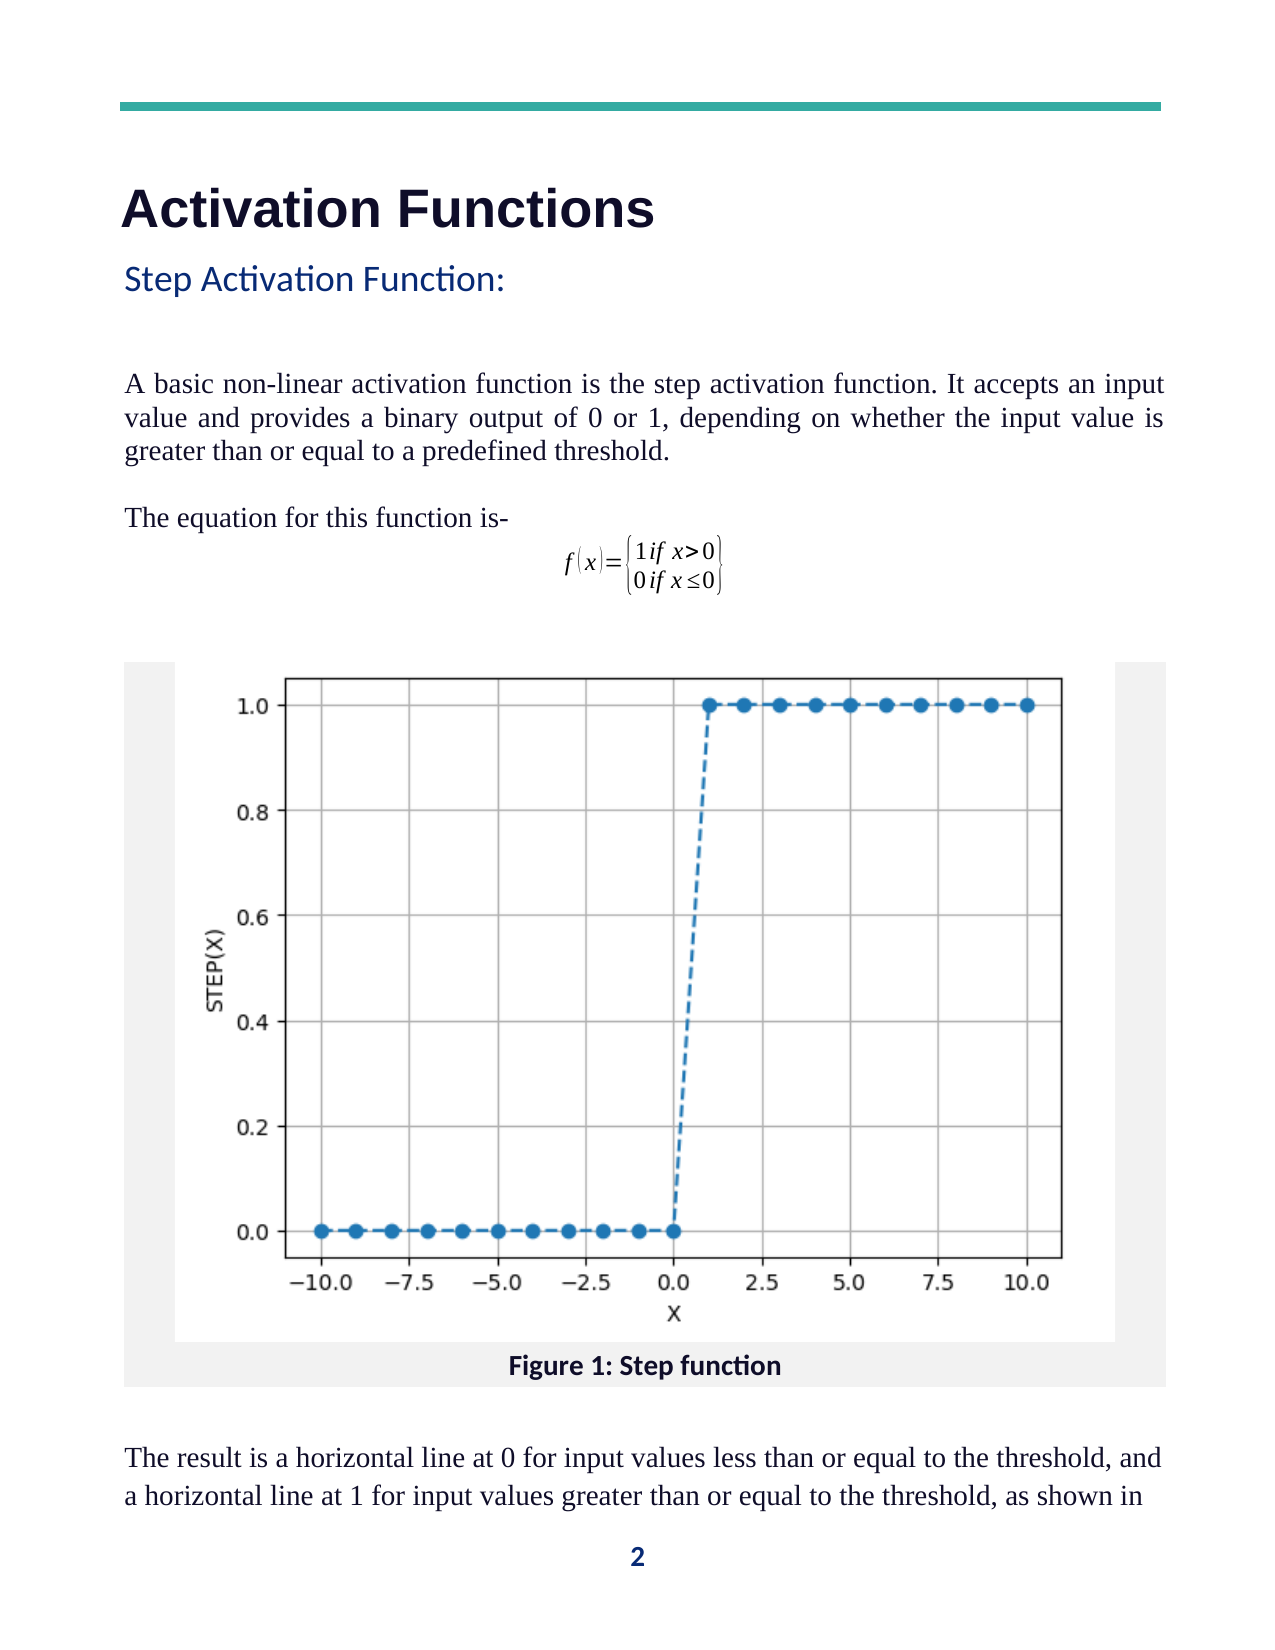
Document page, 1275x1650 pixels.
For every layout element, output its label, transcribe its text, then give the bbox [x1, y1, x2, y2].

picture [174, 661, 1116, 1342]
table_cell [124, 1387, 1166, 1538]
table_cell Figure 1: Step function [124, 662, 1166, 1387]
table_header A basic non-linear activation function is the step activation function. It accepts an input value and provides a binary output of 0 or 1, depending on whether the input value is greater than or equal to a predefined threshold. The equation for this function is- [124, 255, 1166, 662]
subtitle Activation Functions [120, 177, 1155, 239]
